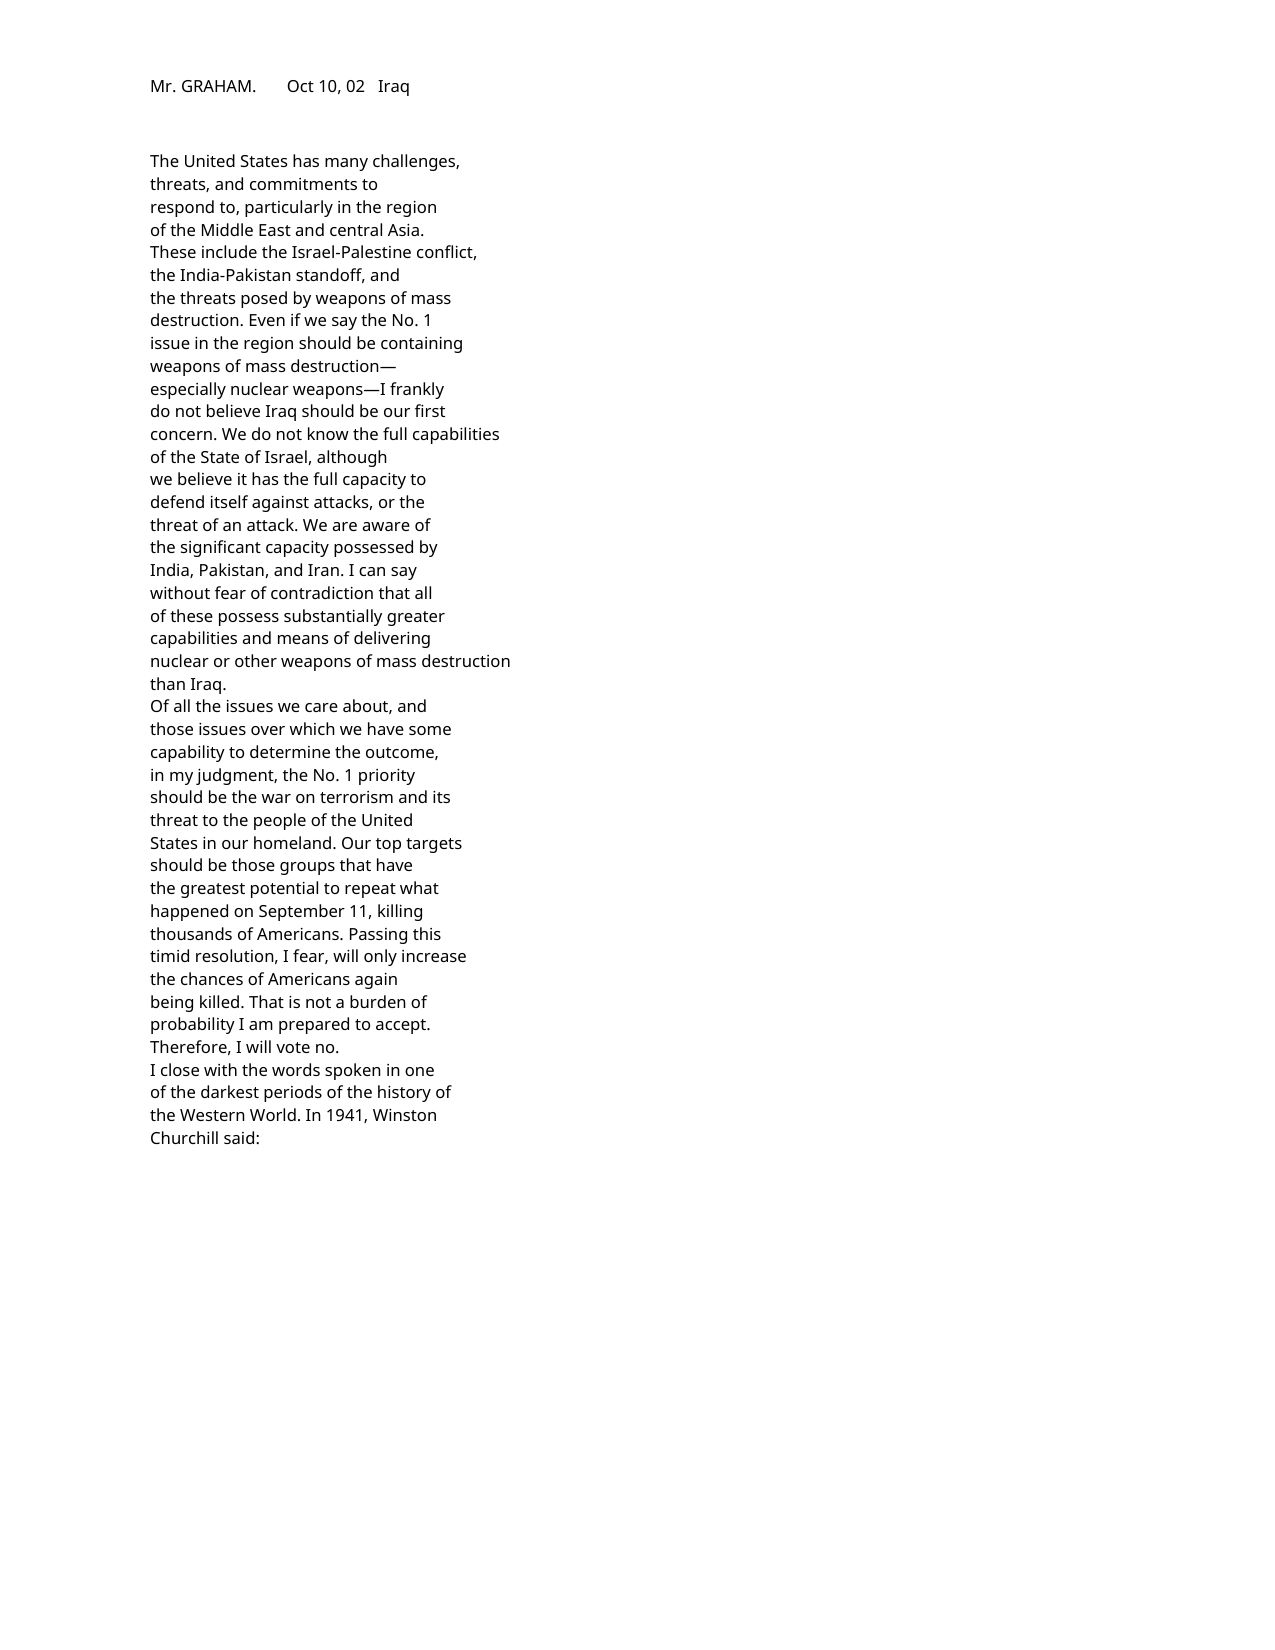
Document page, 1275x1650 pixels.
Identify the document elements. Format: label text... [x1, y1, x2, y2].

text the chances of Americans again [150, 967, 1125, 990]
text Therefore, I will vote no. [150, 1036, 1125, 1058]
text issue in the region should be containing [150, 332, 1125, 354]
text capability to determine the outcome, [150, 740, 1125, 763]
text do not believe Iraq should be our first [150, 400, 1125, 422]
text India, Pakistan, and Iran. I can say [150, 559, 1125, 581]
text threat of an attack. We are aware of [150, 513, 1125, 536]
text being killed. That is not a burden of [150, 990, 1125, 1013]
text I close with the words spoken in one [150, 1058, 1125, 1081]
text weapons of mass destruction— [150, 354, 1125, 377]
text Of all the issues we care about, and [150, 695, 1125, 718]
text nuclear or other weapons of mass destruction [150, 649, 1125, 672]
text The United States has many challenges, [150, 150, 1125, 173]
text of these possess substantially greater [150, 604, 1125, 627]
text of the State of Israel, although [150, 445, 1125, 468]
text defend itself against attacks, or the [150, 491, 1125, 513]
text probability I am prepared to accept. [150, 1013, 1125, 1036]
text respond to, particularly in the region [150, 195, 1125, 218]
text concern. We do not know the full capabilities [150, 422, 1125, 445]
text of the Middle East and central Asia. [150, 218, 1125, 241]
text the India-Pakistan standoff, and [150, 263, 1125, 286]
text should be those groups that have [150, 854, 1125, 877]
text These include the Israel-Palestine conflict, [150, 241, 1125, 263]
text we believe it has the full capacity to [150, 468, 1125, 491]
text without fear of contradiction that all [150, 581, 1125, 604]
text the greatest potential to repeat what [150, 877, 1125, 899]
text the Western World. In 1941, Winston [150, 1104, 1125, 1126]
text timid resolution, I fear, will only increase [150, 945, 1125, 967]
text of the darkest periods of the history of [150, 1081, 1125, 1104]
text those issues over which we have some [150, 718, 1125, 740]
text should be the war on terrorism and its [150, 786, 1125, 808]
text destruction. Even if we say the No. 1 [150, 309, 1125, 332]
text threat to the people of the United [150, 808, 1125, 831]
text States in our homeland. Our top targets [150, 831, 1125, 854]
text Churchill said: [150, 1126, 1125, 1149]
text happened on September 11, killing [150, 899, 1125, 922]
text capabilities and means of delivering [150, 627, 1125, 649]
text in my judgment, the No. 1 priority [150, 763, 1125, 786]
text than Iraq. [150, 672, 1125, 695]
text the significant capacity possessed by [150, 536, 1125, 559]
text the threats posed by weapons of mass [150, 286, 1125, 309]
text threats, and commitments to [150, 173, 1125, 195]
text especially nuclear weapons—I frankly [150, 377, 1125, 400]
text thousands of Americans. Passing this [150, 922, 1125, 945]
